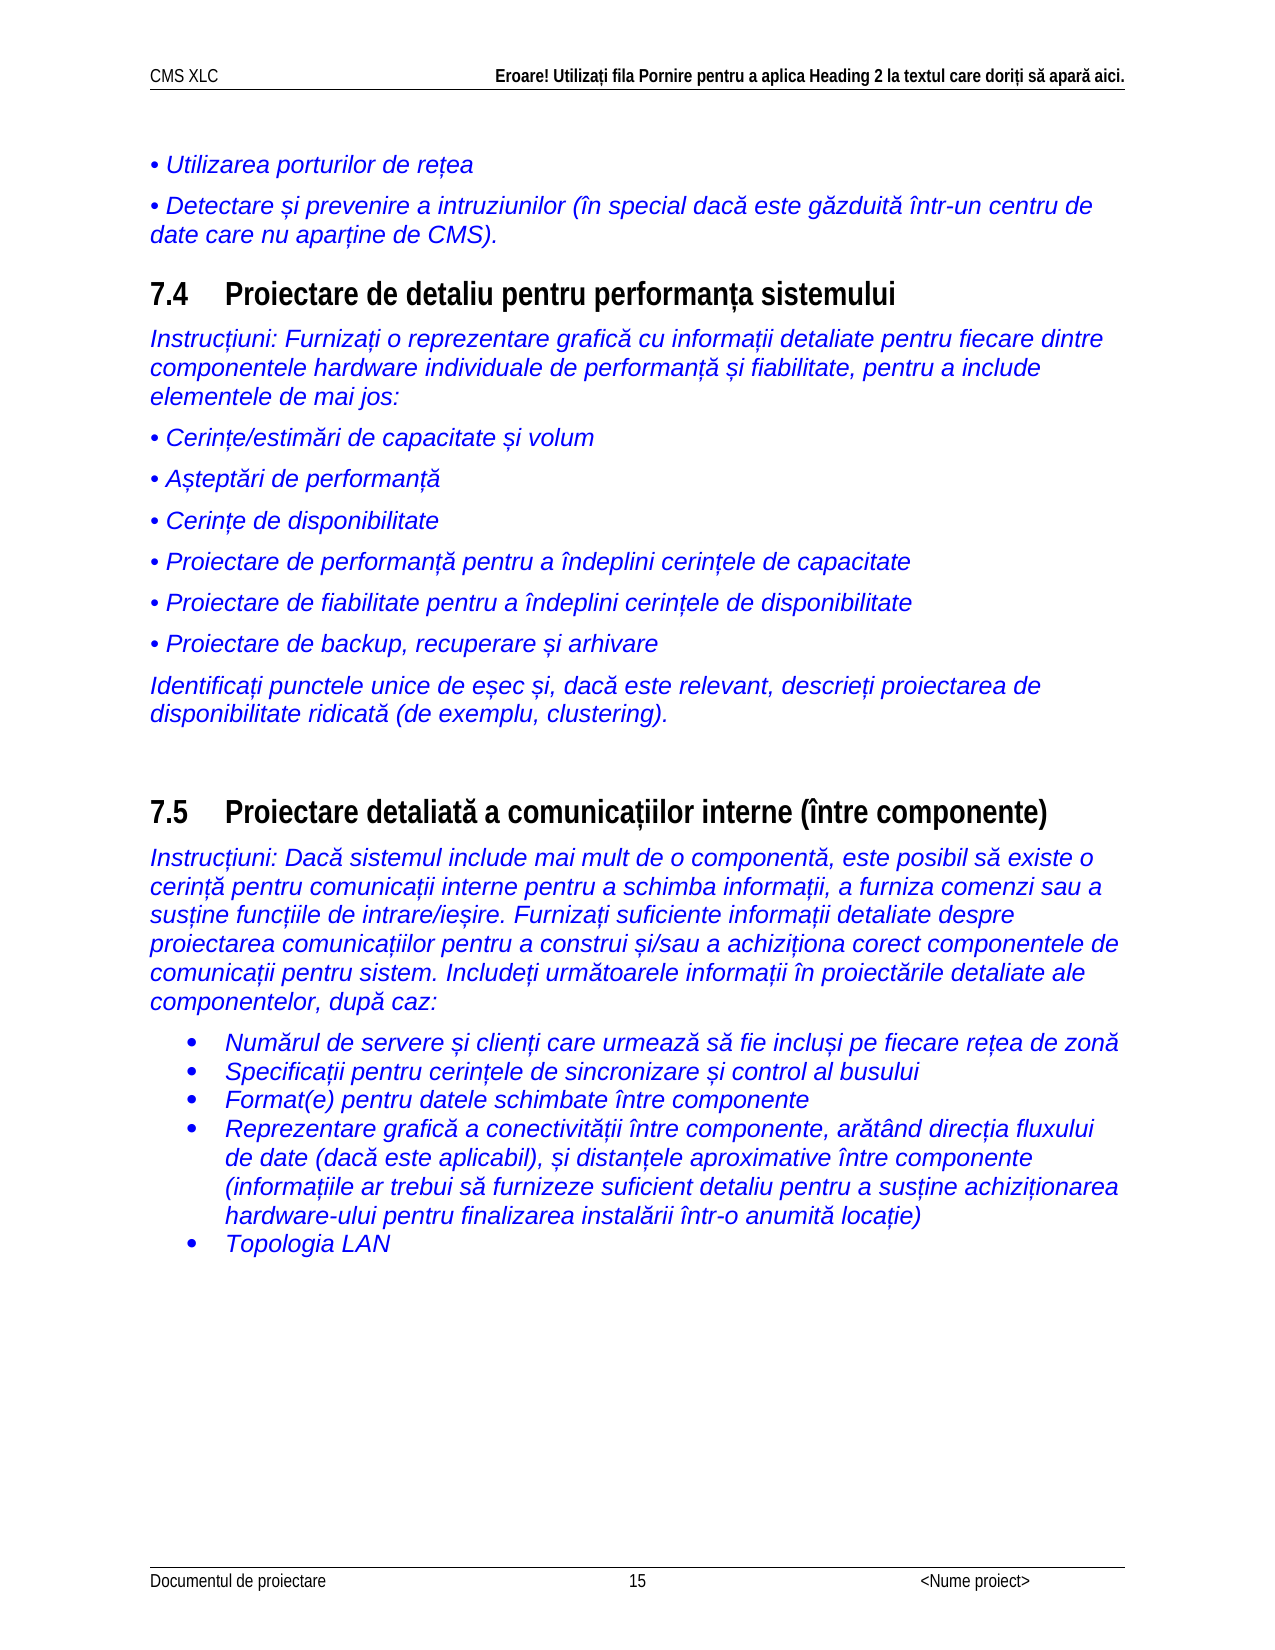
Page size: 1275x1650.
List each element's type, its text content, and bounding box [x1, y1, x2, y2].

text • Proiectare de performanță pentru a îndeplini cerințele de capacitate [150, 547, 1125, 576]
text Identificați punctele unice de eșec și, dacă este relevant, descrieți proiectarea de disponibilitate ridicată (de exemplu, clustering). [150, 671, 1125, 728]
text • Proiectare de fiabilitate pentru a îndeplini cerințele de disponibilitate [150, 588, 1125, 617]
text • Așteptări de performanță [150, 464, 1125, 493]
text Reprezentare grafică a conectivității între componente, arătând direcția fluxului de date (dacă este aplicabil), și distanțele aproximative între componente (informațiile ar trebui să furnizeze suficient detaliu pentru a susține achiziționarea hardware-ului pentru finalizarea instalării într-o anumită locație) [187, 1114, 1125, 1229]
text • Utilizarea porturilor de rețea [150, 150, 1125, 179]
subtitle Proiectare de detaliu pentru performanța sistemului [150, 274, 1125, 312]
text • Cerințe de disponibilitate [150, 506, 1125, 534]
text Topologia LAN [187, 1229, 1125, 1258]
text Instrucțiuni: Furnizați o reprezentare grafică cu informații detaliate pentru fiecare dintre componentele hardware individuale de performanță și fiabilitate, pentru a include elementele de mai jos: [150, 324, 1125, 411]
text Numărul de servere și clienți care urmează să fie incluși pe fiecare rețea de zonă [187, 1028, 1125, 1057]
text Specificații pentru cerințele de sincronizare și control al busului [187, 1057, 1125, 1086]
text Instrucțiuni: Dacă sistemul include mai mult de o componentă, este posibil să existe o cerință pentru comunicații interne pentru a schimba informații, a furniza comenzi sau a susține funcțiile de intrare/ieșire. Furnizați suficiente informații detaliate despre proiectarea comunicațiilor pentru a construi și/sau a achiziționa corect componentele de comunicații pentru sistem. Includeți următoarele informații în proiectările detaliate ale componentelor, după caz: [150, 843, 1125, 1015]
text • Proiectare de backup, recuperare și arhivare [150, 629, 1125, 658]
subtitle Proiectare detaliată a comunicațiilor interne (între componente) [150, 792, 1125, 830]
text Format(e) pentru datele schimbate între componente [187, 1086, 1125, 1114]
text • Detectare și prevenire a intruziunilor (în special dacă este găzduită într-un centru de date care nu aparține de CMS). [150, 191, 1125, 249]
text • Cerințe/estimări de capacitate și volum [150, 423, 1125, 452]
